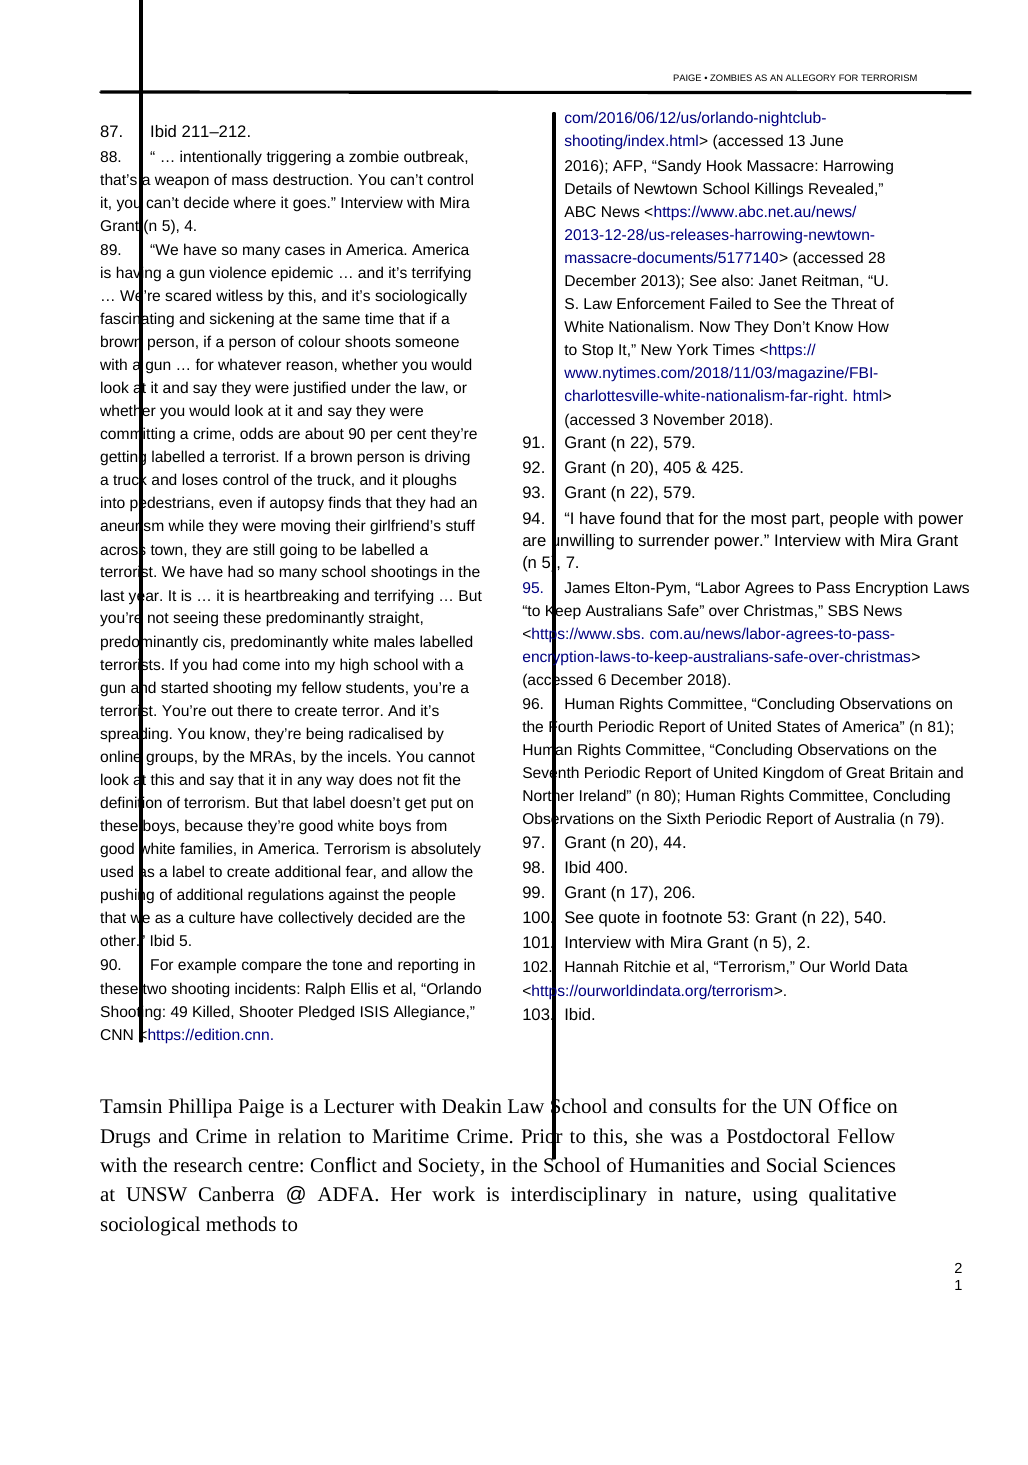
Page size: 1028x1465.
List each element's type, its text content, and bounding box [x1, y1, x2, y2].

picture [550, 902, 557, 908]
list “ … intentionally triggering a zombie outbreak, that’s a weapon of mass destruction. You can’t control it, you can’t decide where it goes.” Interview with Mira Grant (n 5), 4. [100, 148, 483, 235]
picture [550, 852, 557, 858]
text 21 [954, 1260, 970, 1293]
list For example compare the tone and reporting in these two shooting incidents: Ralph Ellis et al, “Orlando Shooting: 49 Killed, Shooter Pledged ISIS Allegiance,” CNN <https://edition.cnn. [100, 956, 483, 1044]
text com/2016/06/12/us/orlando-nightclub-shooting/index.html> (accessed 13 June [564, 109, 847, 150]
picture [137, 0, 144, 90]
picture [550, 952, 557, 958]
list Ibid. [522, 1005, 970, 1024]
list See quote in footnote 53: Grant (n 22), 540. [522, 908, 970, 927]
list Human Rights Committee, “Concluding Observations on the Fourth Periodic Report of United States of America” (n 81); Human Rights Committee, “Concluding Observations on the Seventh Periodic Report of United Kingdom of Great Britain and Norther Ireland” (n 80); Human Rights Committee, Concluding Observations on the Sixth Periodic Report of Australia (n 79). [522, 695, 970, 828]
list Interview with Mira Grant (n 5), 2. [522, 932, 970, 952]
picture [550, 877, 557, 883]
picture [550, 1024, 557, 1094]
list “We have so many cases in America. America is having a gun violence epidemic … and it’s terrifying … We’re scared witless by this, and it’s sociologically fascinating and sickening at the same time that if a brown person, if a person of colour shoots someone with a gun … for whatever reason, whether you would look at it and say they were justified under the law, or whether you would look at it and say they were committing a crime, odds are about 90 per cent they’re getting labelled a terrorist. If a brown person is driving a truck and loses control of the truck, and it ploughs into pedestrians, even if autopsy finds that they had an aneurism while they were moving their girlfriend’s stuff across town, they are still going to be labelled a terrorist. We have had so many school shootings in the last year. It is … it is heartbreaking and terrifying … But you’re not seeing these predominantly straight, predominantly cis, predominantly white males labelled terrorists. If you had come into my high school with a gun and started shooting my fellow students, you’re a terrorist. You’re out there to create terror. And it’s spreading. You know, they’re being radicalised by online groups, by the MRAs, by the incels. You cannot look at this and say that it in any way does not fit the definition of terrorism. But that label doesn’t get put on these boys, because they’re good white boys from good white families, in America. Terrorism is absolutely used as a label to create additional fear, and allow the pushing of additional regulations against the people that we as a culture have collectively decided are the other.” Ibid 5. [100, 241, 483, 949]
picture [137, 235, 144, 241]
picture [550, 572, 557, 578]
list Ibid 400. [522, 858, 970, 877]
list Grant (n 22), 579. [522, 483, 970, 502]
picture [137, 949, 144, 956]
picture [550, 689, 557, 695]
text 2016); AFP, “Sandy Hook Massacre: Harrowing Details of Newtown School Killings Revealed,” ABC News <https://www.abc.net.au/news/ 2013-12-28/us-releases-harrowing-newtown-massacre-documents/5177140> (accessed 28 December 2013); See also: Janet Reitman, “U. S. Law Enforcement Failed to See the Threat of White Nationalism. Now They Don’t Know How to Stop It,” New York Times <https:// www.nytimes.com/2018/11/03/magazine/FBI-charlottesville-white-nationalism-far-right. html> (accessed 3 November 2018). [564, 157, 895, 428]
list Hannah Ritchie et al, “Terrorism,” Our World Data <https://ourworldindata.org/terrorism>. [522, 958, 970, 999]
list James Elton-Pym, “Labor Agrees to Pass Encryption Laws “to Keep Australians Safe” over Christmas,” SBS News <https://www.sbs. com.au/news/labor-agrees-to-pass-encryption-laws-to-keep-australians-safe-over-christmas> (accessed 6 December 2018). [522, 578, 970, 689]
text Tamsin Phillipa Paige is a Lecturer with Deakin Law School and consults for the UN Office on Drugs and Crime in relation to Maritime Crime. Prior to this, she was a Postdoctoral Fellow with the research centre: Conflict and Society, in the School of Humanities and Social Sciences at UNSW Canberra @ ADFA. Her work is interdisciplinary in nature, using qualitative sociological methods to [100, 1094, 897, 1236]
picture [550, 502, 557, 508]
picture [550, 452, 557, 458]
list Grant (n 20), 405 & 425. [522, 458, 970, 477]
list Grant (n 20), 44. [522, 833, 970, 852]
list Grant (n 22), 579. [522, 433, 970, 452]
list Grant (n 17), 206. [522, 883, 970, 902]
list “I have found that for the most part, people with power are unwilling to surrender power.” Interview with Mira Grant (n 5), 7. [522, 508, 970, 572]
picture [137, 141, 144, 148]
list Ibid 211–212. [100, 122, 483, 141]
picture [137, 94, 144, 122]
picture [550, 999, 557, 1005]
picture [550, 477, 557, 483]
picture [550, 111, 557, 433]
